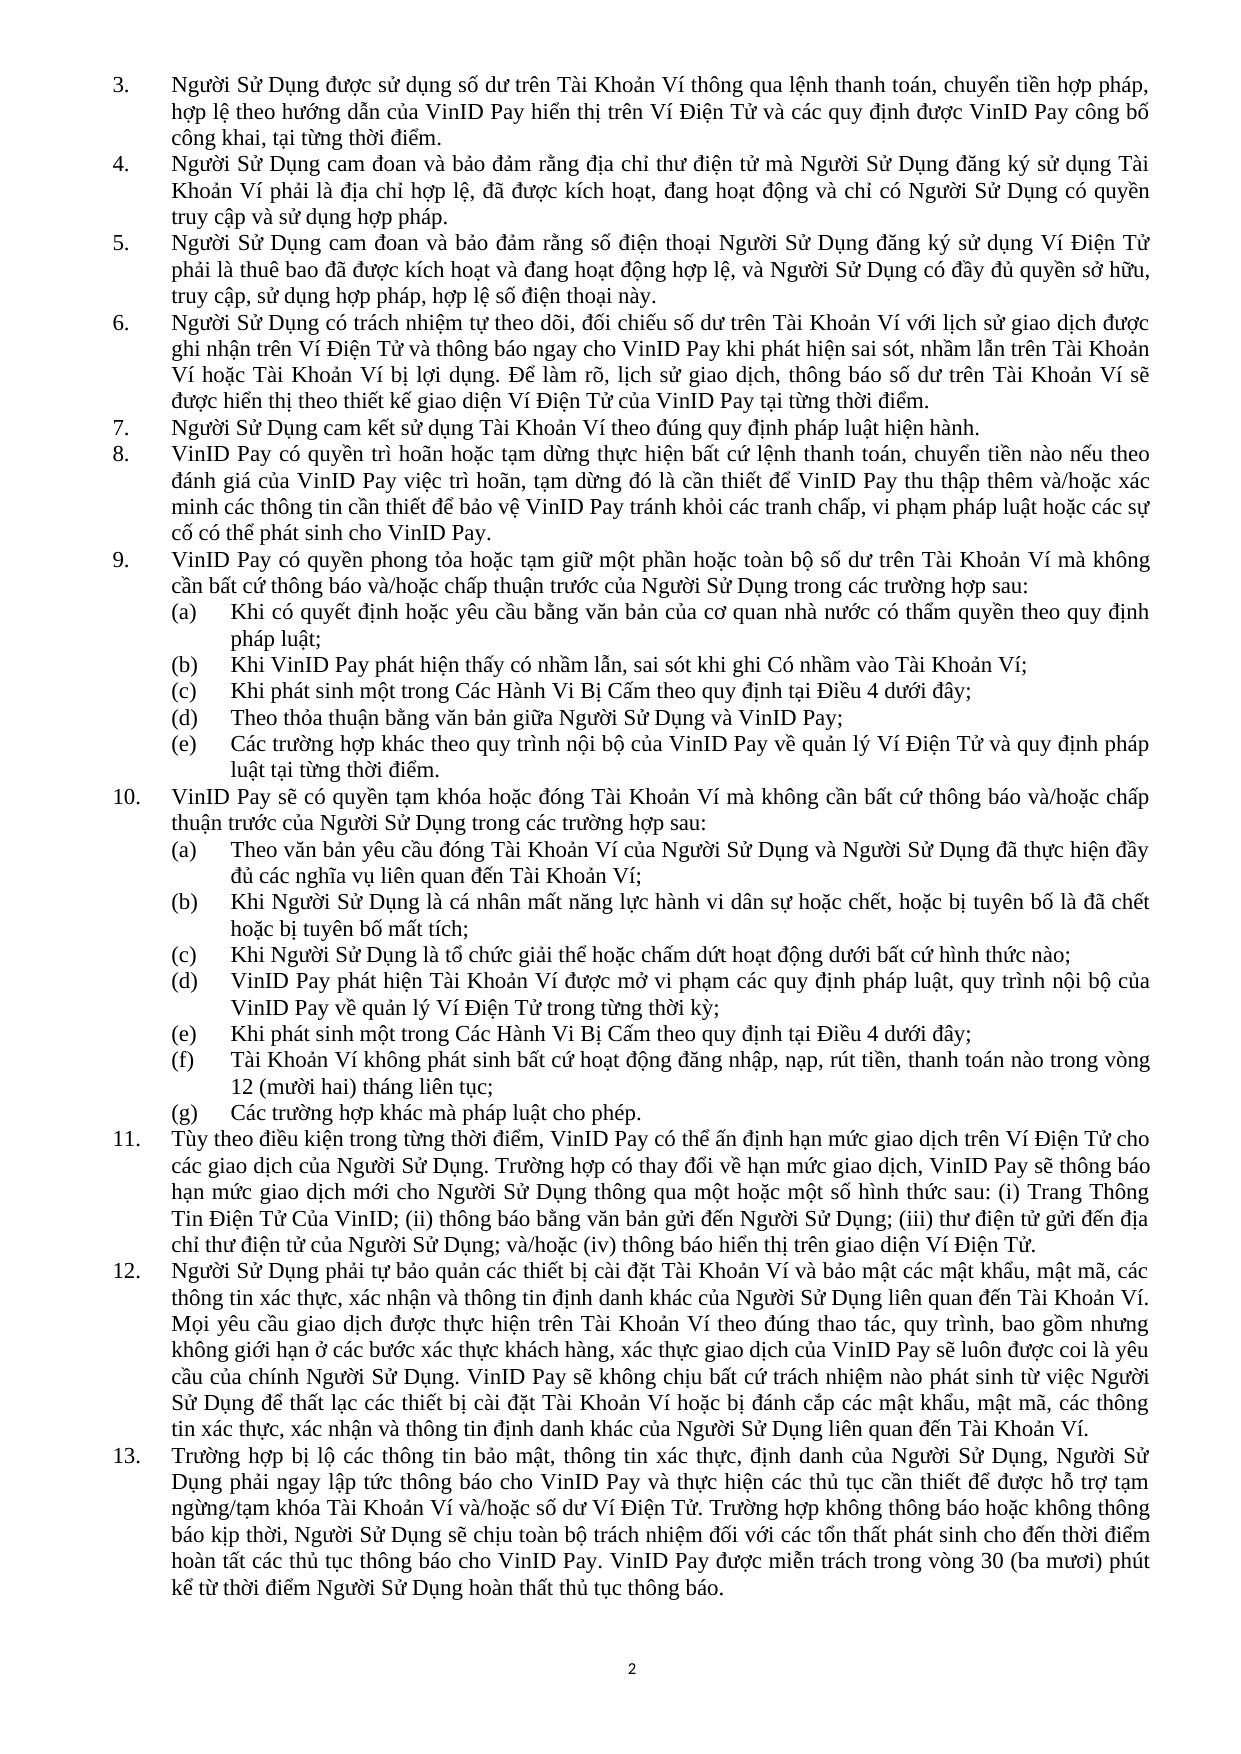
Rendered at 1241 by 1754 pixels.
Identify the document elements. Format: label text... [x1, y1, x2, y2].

list Theo văn bản yêu cầu đóng Tài Khoản Ví của Người Sử Dụng và Người Sử Dụng đã thực hiện đầy đủ các nghĩa vụ liên quan đến Tài Khoản Ví; [171, 836, 1152, 888]
list Các trường hợp khác theo quy trình nội bộ của VinID Pay về quản lý Ví Điện Tử và quy định pháp luật tại từng thời điểm. [171, 730, 1152, 783]
list VinID Pay có quyền trì hoãn hoặc tạm dừng thực hiện bất cứ lệnh thanh toán, chuyển tiền nào nếu theo đánh giá của VinID Pay việc trì hoãn, tạm dừng đó là cần thiết để VinID Pay thu thập thêm và/hoặc xác minh các thông tin cần thiết để bảo vệ VinID Pay tránh khỏi các tranh chấp, vi phạm pháp luật hoặc các sự cố có thể phát sinh cho VinID Pay. [112, 440, 1152, 546]
list Người Sử Dụng cam đoan và bảo đảm rằng địa chỉ thư điện tử mà Người Sử Dụng đăng ký sử dụng Tài Khoản Ví phải là địa chỉ hợp lệ, đã được kích hoạt, đang hoạt động và chỉ có Người Sử Dụng có quyền truy cập và sử dụng hợp pháp. [112, 150, 1152, 229]
list Người Sử Dụng được sử dụng số dư trên Tài Khoản Ví thông qua lệnh thanh toán, chuyển tiền hợp pháp, hợp lệ theo hướng dẫn của VinID Pay hiển thị trên Ví Điện Tử và các quy định được VinID Pay công bố công khai, tại từng thời điểm. [112, 71, 1152, 150]
list Khi phát sinh một trong Các Hành Vi Bị Cấm theo quy định tại Điều 4 dưới đây; [171, 677, 1152, 704]
list Người Sử Dụng cam kết sử dụng Tài Khoản Ví theo đúng quy định pháp luật hiện hành. [112, 414, 1152, 440]
list VinID Pay phát hiện Tài Khoản Ví được mở vi phạm các quy định pháp luật, quy trình nội bộ của VinID Pay về quản lý Ví Điện Tử trong từng thời kỳ; [171, 967, 1152, 1020]
list VinID Pay có quyền phong tỏa hoặc tạm giữ một phần hoặc toàn bộ số dư trên Tài Khoản Ví mà không cần bất cứ thông báo và/hoặc chấp thuận trước của Người Sử Dụng trong các trường hợp sau: [112, 546, 1152, 598]
list Trường hợp bị lộ các thông tin bảo mật, thông tin xác thực, định danh của Người Sử Dụng, Người Sử Dụng phải ngay lập tức thông báo cho VinID Pay và thực hiện các thủ tục cần thiết để được hỗ trợ tạm ngừng/tạm khóa Tài Khoản Ví và/hoặc số dư Ví Điện Tử. Trường hợp không thông báo hoặc không thông báo kịp thời, Người Sử Dụng sẽ chịu toàn bộ trách nhiệm đối với các tổn thất phát sinh cho đến thời điểm hoàn tất các thủ tục thông báo cho VinID Pay. VinID Pay được miễn trách trong vòng 30 (ba mươi) phút kể từ thời điểm Người Sử Dụng hoàn thất thủ tục thông báo. [112, 1442, 1152, 1600]
list Các trường hợp khác mà pháp luật cho phép. [171, 1099, 1152, 1126]
list Người Sử Dụng phải tự bảo quản các thiết bị cài đặt Tài Khoản Ví và bảo mật các mật khẩu, mật mã, các thông tin xác thực, xác nhận và thông tin định danh khác của Người Sử Dụng liên quan đến Tài Khoản Ví. Mọi yêu cầu giao dịch được thực hiện trên Tài Khoản Ví theo đúng thao tác, quy trình, bao gồm nhưng không giới hạn ở các bước xác thực khách hàng, xác thực giao dịch của VinID Pay sẽ luôn được coi là yêu cầu của chính Người Sử Dụng. VinID Pay sẽ không chịu bất cứ trách nhiệm nào phát sinh từ việc Người Sử Dụng để thất lạc các thiết bị cài đặt Tài Khoản Ví hoặc bị đánh cắp các mật khẩu, mật mã, các thông tin xác thực, xác nhận và thông tin định danh khác của Người Sử Dụng liên quan đến Tài Khoản Ví. [112, 1257, 1152, 1442]
list Người Sử Dụng cam đoan và bảo đảm rằng số điện thoại Người Sử Dụng đăng ký sử dụng Ví Điện Tử phải là thuê bao đã được kích hoạt và đang hoạt động hợp lệ, và Người Sử Dụng có đầy đủ quyền sở hữu, truy cập, sử dụng hợp pháp, hợp lệ số điện thoại này. [112, 229, 1152, 308]
list Tùy theo điều kiện trong từng thời điểm, VinID Pay có thể ấn định hạn mức giao dịch trên Ví Điện Tử cho các giao dịch của Người Sử Dụng. Trường hợp có thay đổi về hạn mức giao dịch, VinID Pay sẽ thông báo hạn mức giao dịch mới cho Người Sử Dụng thông qua một hoặc một số hình thức sau: (i) Trang Thông Tin Điện Tử Của VinID; (ii) thông báo bằng văn bản gửi đến Người Sử Dụng; (iii) thư điện tử gửi đến địa chỉ thư điện tử của Người Sử Dụng; và/hoặc (iv) thông báo hiển thị trên giao diện Ví Điện Tử. [112, 1126, 1152, 1257]
list Tài Khoản Ví không phát sinh bất cứ hoạt động đăng nhập, nạp, rút tiền, thanh toán nào trong vòng 12 (mười hai) tháng liên tục; [171, 1046, 1152, 1099]
list Khi Người Sử Dụng là cá nhân mất năng lực hành vi dân sự hoặc chết, hoặc bị tuyên bố là đã chết hoặc bị tuyên bố mất tích; [171, 888, 1152, 941]
list VinID Pay sẽ có quyền tạm khóa hoặc đóng Tài Khoản Ví mà không cần bất cứ thông báo và/hoặc chấp thuận trước của Người Sử Dụng trong các trường hợp sau: [112, 783, 1152, 836]
list Khi Người Sử Dụng là tổ chức giải thể hoặc chấm dứt hoạt động dưới bất cứ hình thức nào; [171, 941, 1152, 967]
list Khi có quyết định hoặc yêu cầu bằng văn bản của cơ quan nhà nước có thẩm quyền theo quy định pháp luật; [171, 598, 1152, 651]
list Người Sử Dụng có trách nhiệm tự theo dõi, đối chiếu số dư trên Tài Khoản Ví với lịch sử giao dịch được ghi nhận trên Ví Điện Tử và thông báo ngay cho VinID Pay khi phát hiện sai sót, nhầm lẫn trên Tài Khoản Ví hoặc Tài Khoản Ví bị lợi dụng. Để làm rõ, lịch sử giao dịch, thông báo số dư trên Tài Khoản Ví sẽ được hiển thị theo thiết kế giao diện Ví Điện Tử của VinID Pay tại từng thời điểm. [112, 308, 1152, 414]
list Khi phát sinh một trong Các Hành Vi Bị Cấm theo quy định tại Điều 4 dưới đây; [171, 1020, 1152, 1046]
list Theo thỏa thuận bằng văn bản giữa Người Sử Dụng và VinID Pay; [171, 704, 1152, 730]
list Khi VinID Pay phát hiện thấy có nhầm lẫn, sai sót khi ghi Có nhầm vào Tài Khoản Ví; [171, 651, 1152, 677]
